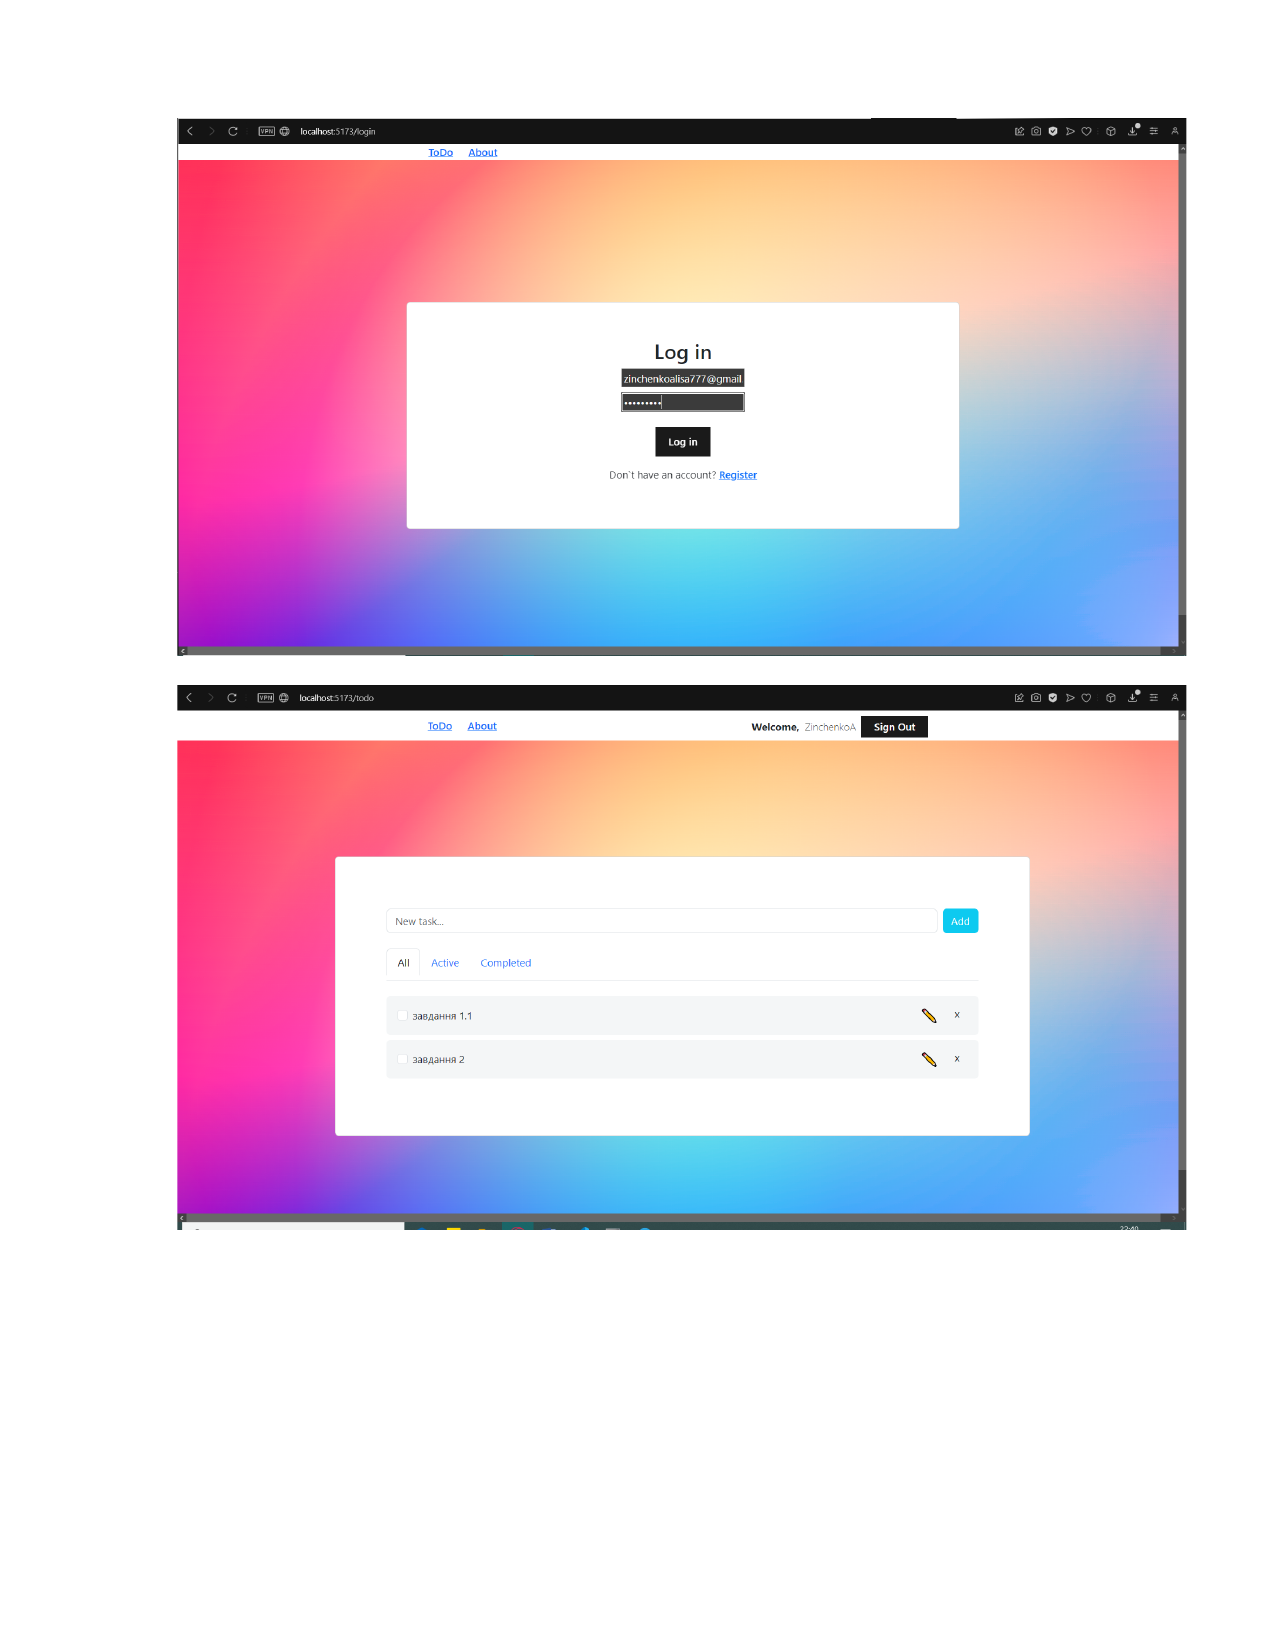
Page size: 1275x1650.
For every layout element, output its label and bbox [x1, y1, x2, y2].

picture [177, 685, 1187, 1230]
picture [177, 118, 1187, 656]
